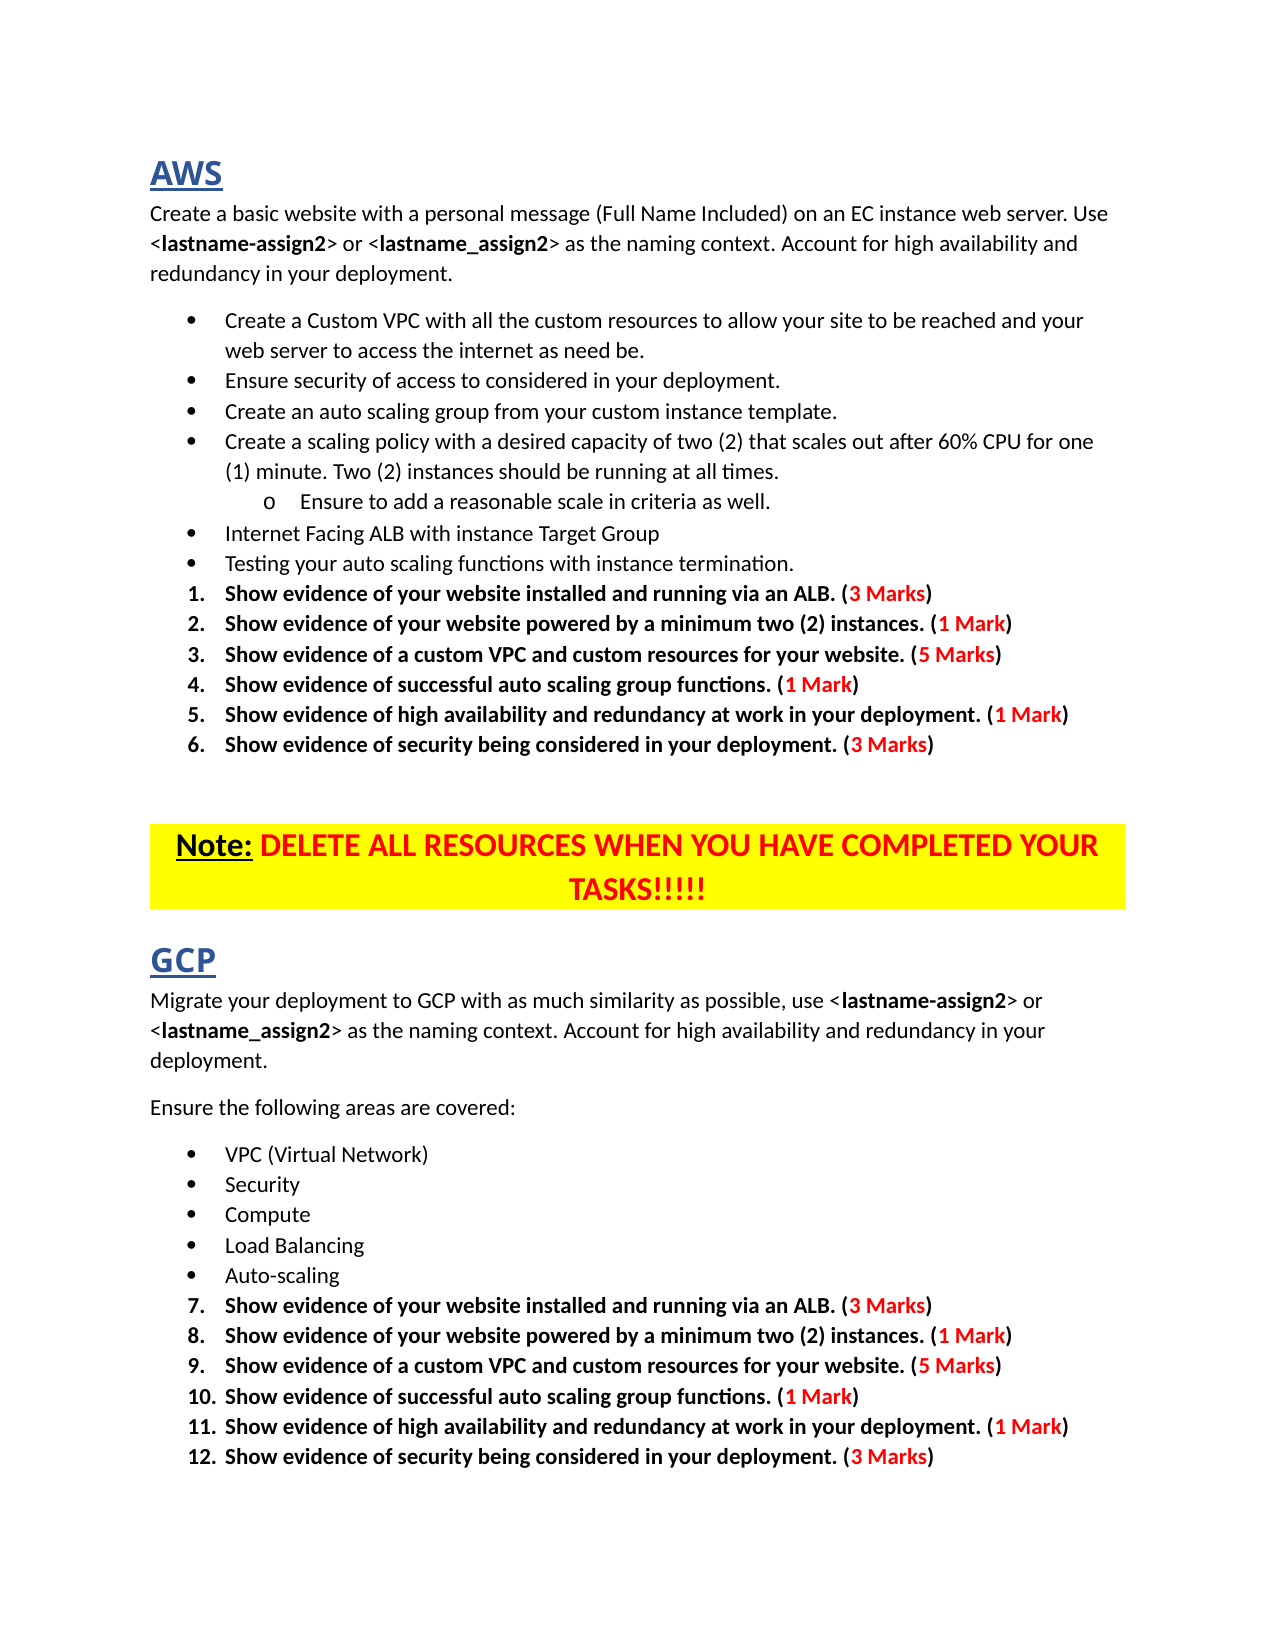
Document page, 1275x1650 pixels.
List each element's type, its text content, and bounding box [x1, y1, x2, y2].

list Create an auto scaling group from your custom instance template. [187, 397, 1125, 425]
list Show evidence of successful auto scaling group functions. (1 Mark) [187, 1382, 1125, 1410]
list Show evidence of successful auto scaling group functions. (1 Mark) [187, 670, 1125, 698]
list Testing your auto scaling functions with instance termination. [187, 549, 1125, 577]
list Show evidence of your website installed and running via an ALB. (3 Marks) [187, 579, 1125, 607]
list Show evidence of high availability and redundancy at work in your deployment. (1 Mark) [187, 1412, 1125, 1440]
list Show evidence of your website installed and running via an ALB. (3 Marks) [187, 1291, 1125, 1319]
text Create a basic website with a personal message (Full Name Included) on an EC instance web server. Use <lastname-assign2> or <lastname_assign2> as the naming context. Account for high availability and redundancy in your deployment. [150, 199, 1125, 287]
list Ensure security of access to considered in your deployment. [187, 367, 1125, 395]
list Show evidence of a custom VPC and custom resources for your website. (5 Marks) [187, 1352, 1125, 1380]
list Internet Facing ALB with instance Target Group [187, 519, 1125, 547]
list Show evidence of security being considered in your deployment. (3 Marks) [187, 1442, 1125, 1470]
subtitle GCP [150, 937, 1125, 982]
text Note: DELETE ALL RESOURCES WHEN YOU HAVE COMPLETED YOUR TASKS!!!!! [150, 824, 1125, 909]
list VPC (Virtual Network) [187, 1140, 1125, 1168]
list Show evidence of security being considered in your deployment. (3 Marks) [187, 730, 1125, 758]
list Show evidence of high availability and redundancy at work in your deployment. (1 Mark) [187, 700, 1125, 728]
subtitle AWS [150, 150, 1125, 195]
list Load Balancing [187, 1231, 1125, 1259]
list Show evidence of a custom VPC and custom resources for your website. (5 Marks) [187, 640, 1125, 668]
list Show evidence of your website powered by a minimum two (2) instances. (1 Mark) [187, 1321, 1125, 1349]
text Migrate your deployment to GCP with as much similarity as possible, use <lastname-assign2> or <lastname_assign2> as the naming context. Account for high availability and redundancy in your deployment. [150, 986, 1125, 1074]
list Show evidence of your website powered by a minimum two (2) instances. (1 Mark) [187, 609, 1125, 638]
list Compute [187, 1201, 1125, 1229]
list Auto-scaling [187, 1261, 1125, 1289]
text Ensure the following areas are covered: [150, 1093, 1125, 1121]
list Create a Custom VPC with all the custom resources to allow your site to be reached and your web server to access the internet as need be. [187, 306, 1125, 364]
list Create a scaling policy with a desired capacity of two (2) that scales out after 60% CPU for one (1) minute. Two (2) instances should be running at all times. [187, 427, 1125, 485]
list Ensure to add a reasonable scale in criteria as well. [262, 487, 1125, 517]
list Security [187, 1170, 1125, 1198]
